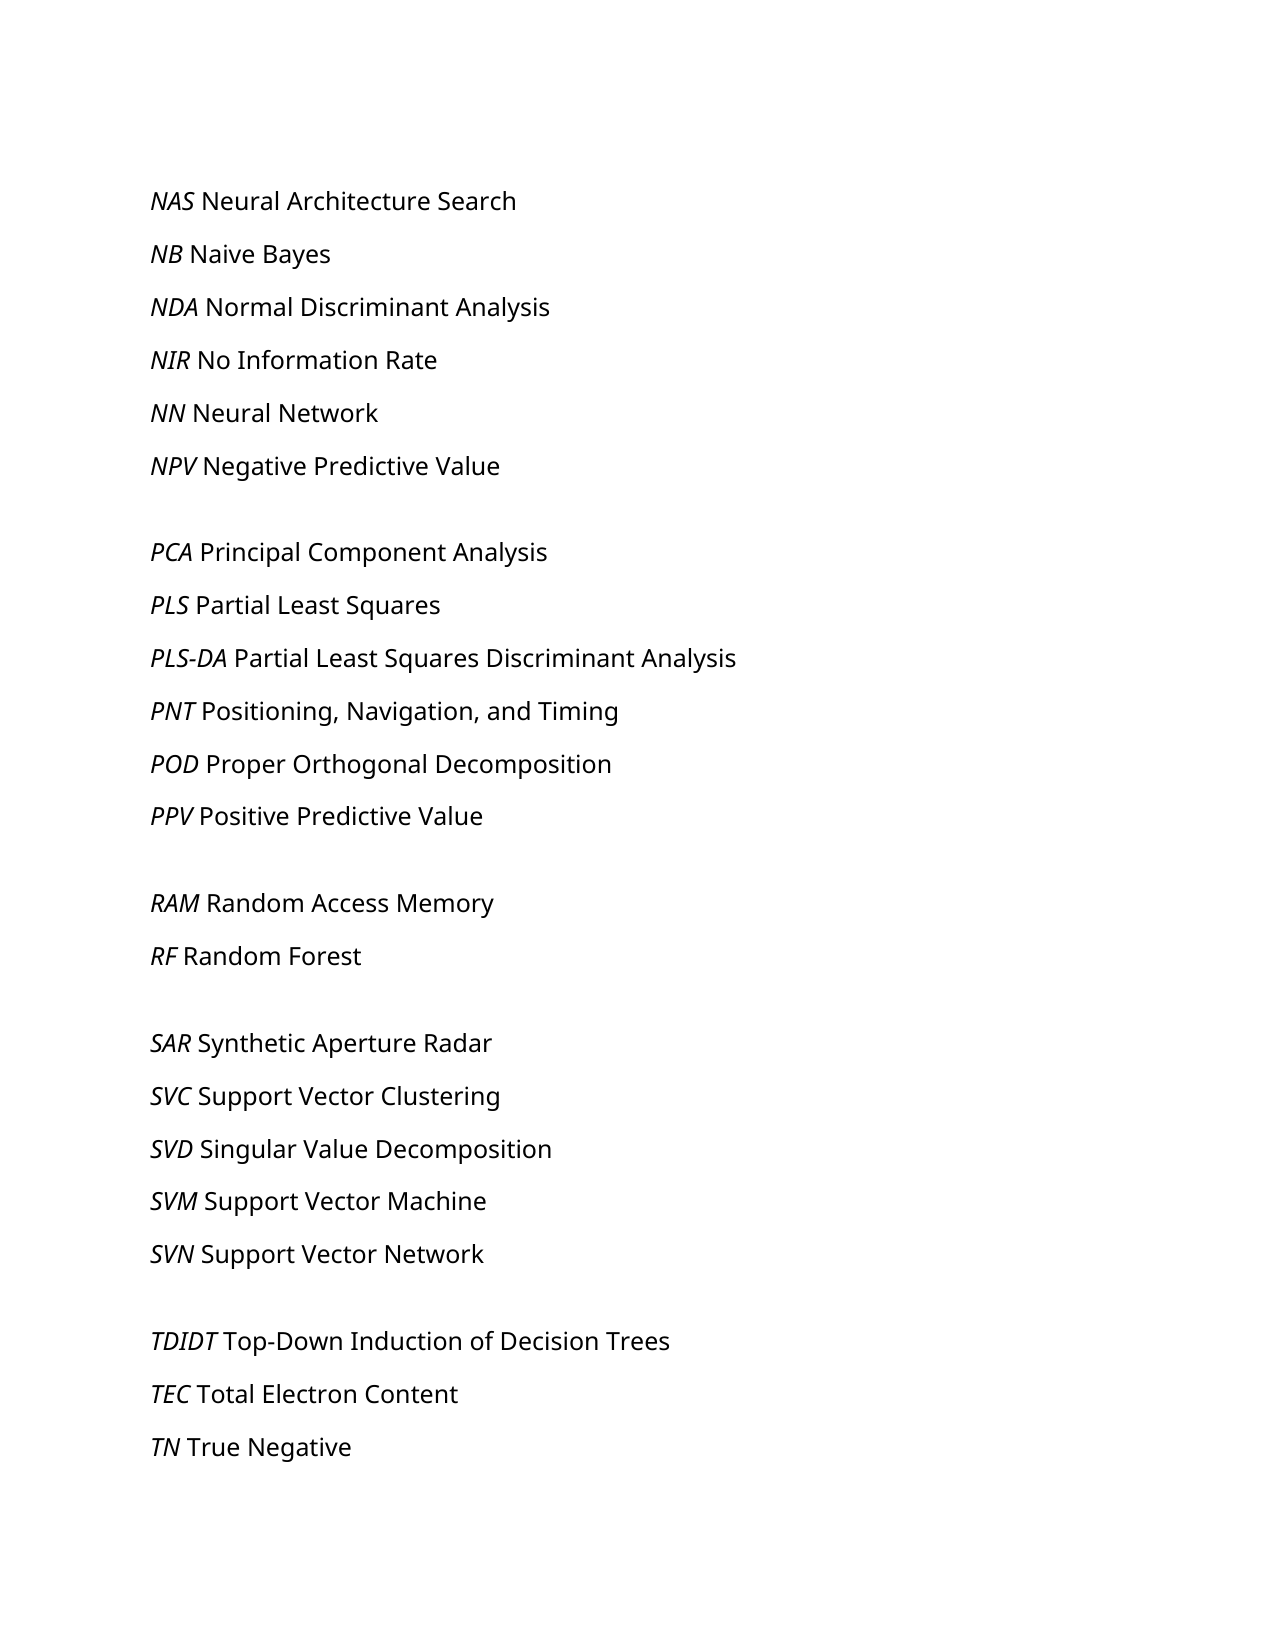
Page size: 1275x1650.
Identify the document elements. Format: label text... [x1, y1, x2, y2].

text NAS Neural Architecture Search [150, 150, 1125, 218]
text PNT Positioning, Navigation, and Timing [150, 693, 1125, 727]
text PLS-DA Partial Least Squares Discriminant Analysis [150, 641, 1125, 675]
text POD Proper Orthogonal Decomposition [150, 746, 1125, 780]
text SVM Support Vector Machine [150, 1184, 1125, 1218]
text TDIDT Top-Down Induction of Decision Trees [150, 1290, 1125, 1358]
text SAR Synthetic Aperture Radar [150, 992, 1125, 1060]
text SVN Support Vector Network [150, 1237, 1125, 1271]
text PCA Principal Component Analysis [150, 501, 1125, 569]
text SVC Support Vector Clustering [150, 1078, 1125, 1112]
text PLS Partial Least Squares [150, 588, 1125, 622]
text TEC Total Electron Content [150, 1377, 1125, 1411]
text PPV Positive Predictive Value [150, 799, 1125, 833]
text NIR No Information Rate [150, 342, 1125, 377]
text SVD Singular Value Decomposition [150, 1131, 1125, 1165]
text TN True Negative [150, 1429, 1125, 1463]
text NB Naive Bayes [150, 237, 1125, 271]
text RF Random Forest [150, 939, 1125, 973]
text NN Neural Network [150, 395, 1125, 429]
text NPV Negative Predictive Value [150, 448, 1125, 482]
text RAM Random Access Memory [150, 852, 1125, 920]
text NDA Normal Discriminant Analysis [150, 290, 1125, 324]
